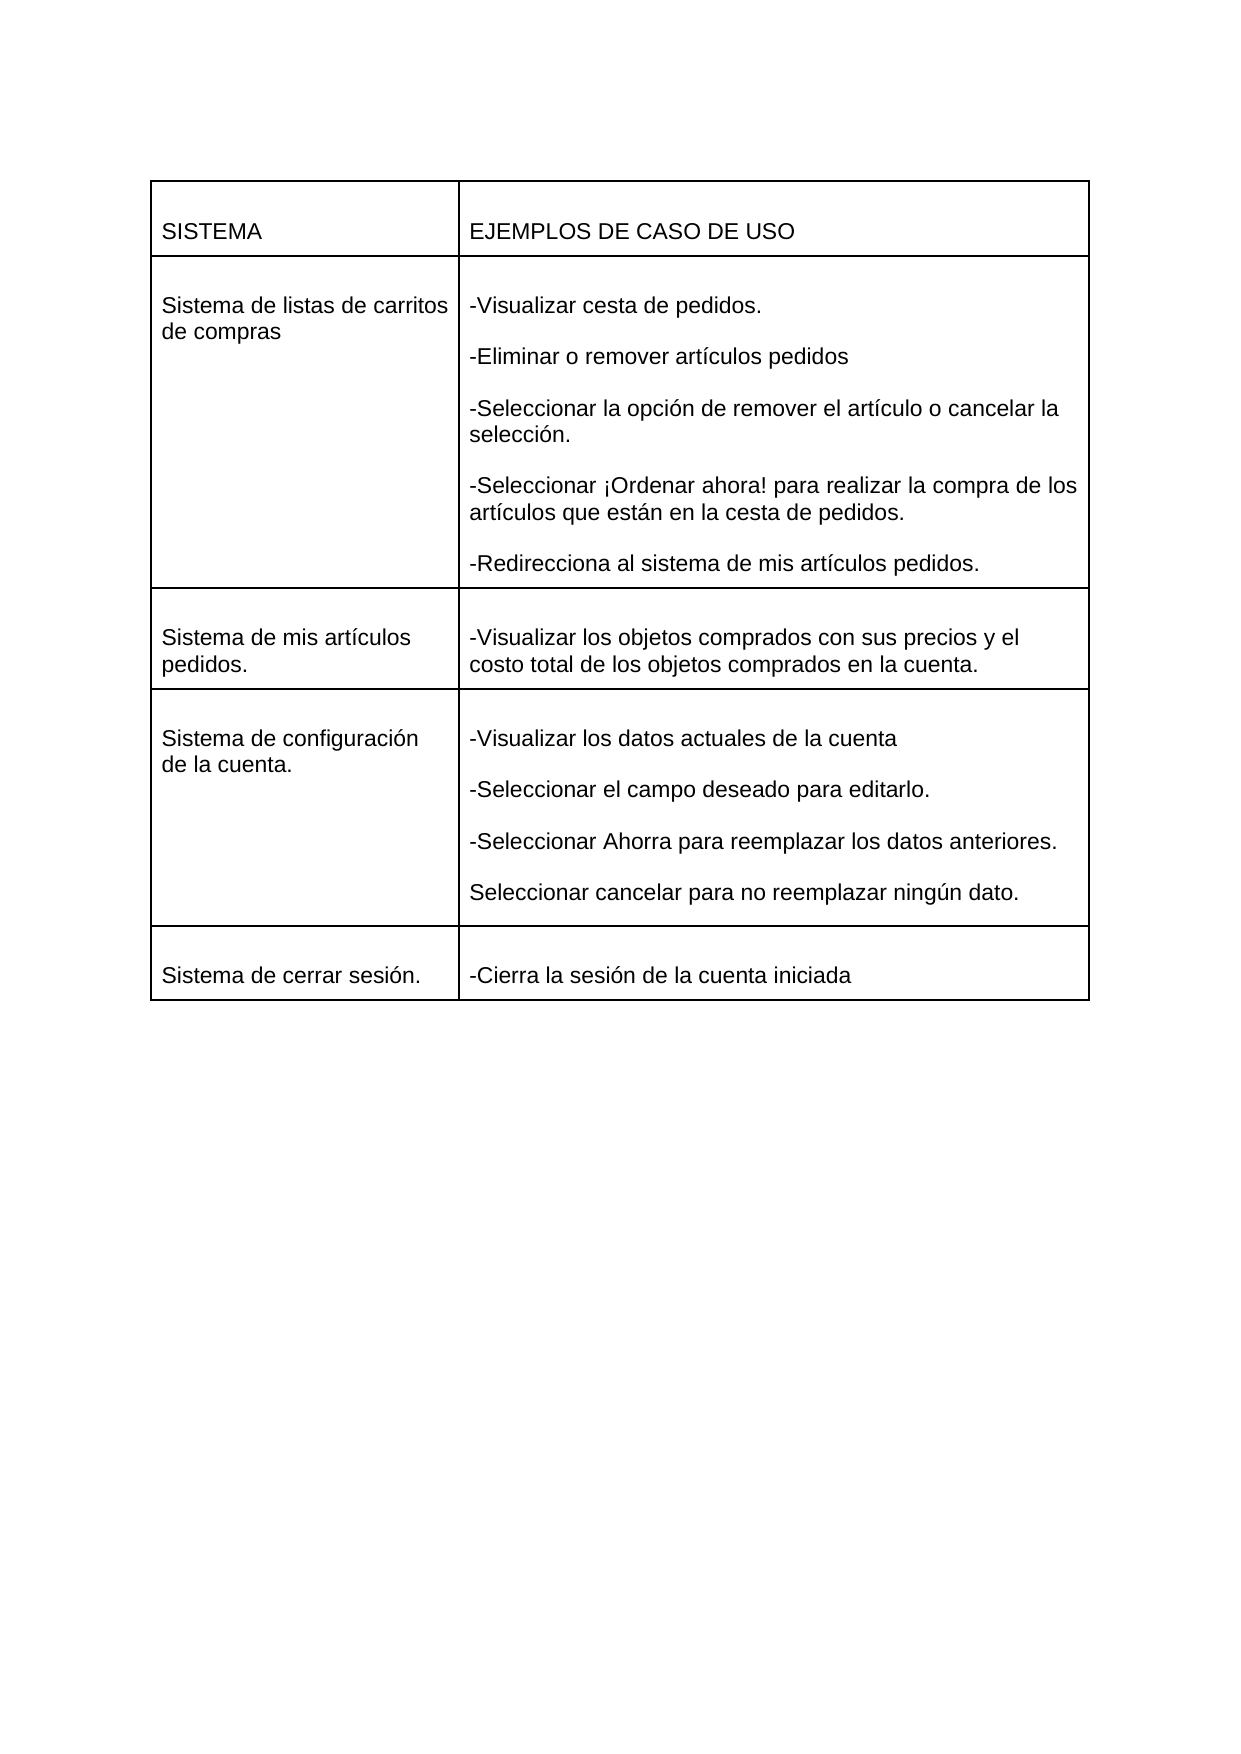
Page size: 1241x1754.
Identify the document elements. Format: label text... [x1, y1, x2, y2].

table_cell Sistema de mis artículos pedidos. [152, 589, 458, 687]
table_header EJEMPLOS DE CASO DE USO [460, 182, 1088, 254]
table_cell -Visualizar los datos actuales de la cuenta -Seleccionar el campo deseado para editarlo. -Seleccionar Ahorra para reemplazar los datos anteriores. Seleccionar cancelar para no reemplazar ningún dato. [460, 690, 1088, 925]
table_cell -Cierra la sesión de la cuenta iniciada [460, 927, 1088, 999]
table_cell Sistema de cerrar sesión. [152, 927, 458, 999]
table_cell -Visualizar los objetos comprados con sus precios y el costo total de los objetos comprados en la cuenta. [460, 589, 1088, 687]
table_header SISTEMA [152, 182, 458, 254]
table_cell Sistema de configuración de la cuenta. [152, 690, 458, 925]
table_cell Sistema de listas de carritos de compras [152, 257, 458, 587]
